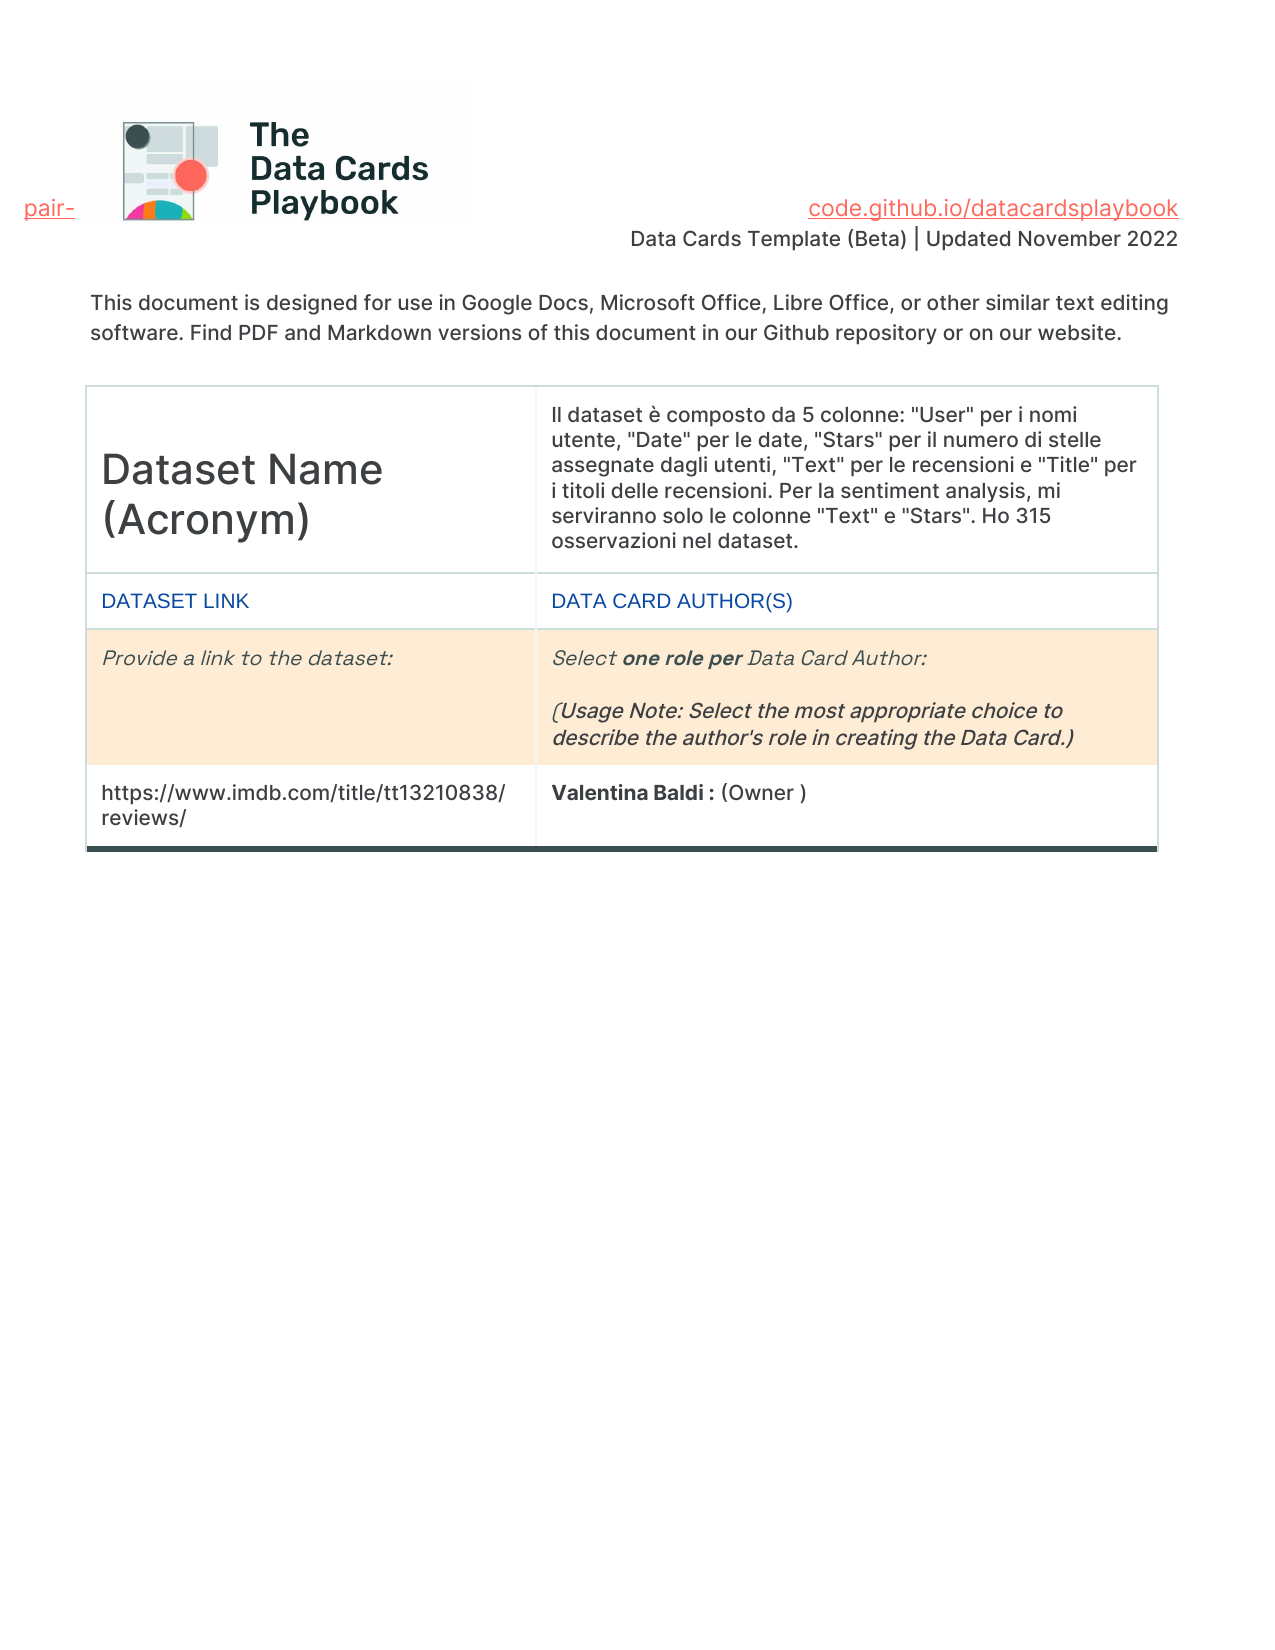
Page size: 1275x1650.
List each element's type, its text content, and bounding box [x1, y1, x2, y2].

text pair-code.github.io/datacardsplaybook Data Cards Template (Beta) | Updated November 2022 [15, 194, 1179, 252]
table_header Il dataset è composto da 5 colonne: "User" per i nomi utente, "Date" per le date, "Stars" per il numero di stelle assegnate dagli utenti, "Text" per le recensioni e "Title" per i titoli delle recensioni. Per la sentiment analysis, mi serviranno solo le colonne "Text" e "Stars". Ho 315 osservazioni nel dataset. [537, 387, 1157, 572]
text This document is designed for use in Google Docs, Microsoft Office, Libre Office, or other similar text editing software. Find PDF and Markdown versions of this document in our Github repository or on our website. [90, 290, 1179, 346]
table_cell DATASET LINK [87, 574, 535, 628]
table_cell Select one role per Data Card Author: (Usage Note: Select the most appropriate choice to describe the author's role in creating the Data Card.) [537, 630, 1157, 765]
table_cell https://www.imdb.com/title/tt13210838/reviews/ [87, 765, 535, 846]
picture [75, 75, 476, 226]
table_cell DATA CARD AUTHOR(S) [537, 574, 1157, 628]
table_header Dataset Name (Acronym) [87, 387, 535, 572]
table_cell Provide a link to the dataset: [87, 630, 535, 765]
table_cell Valentina Baldi : (Owner ) [537, 765, 1157, 846]
